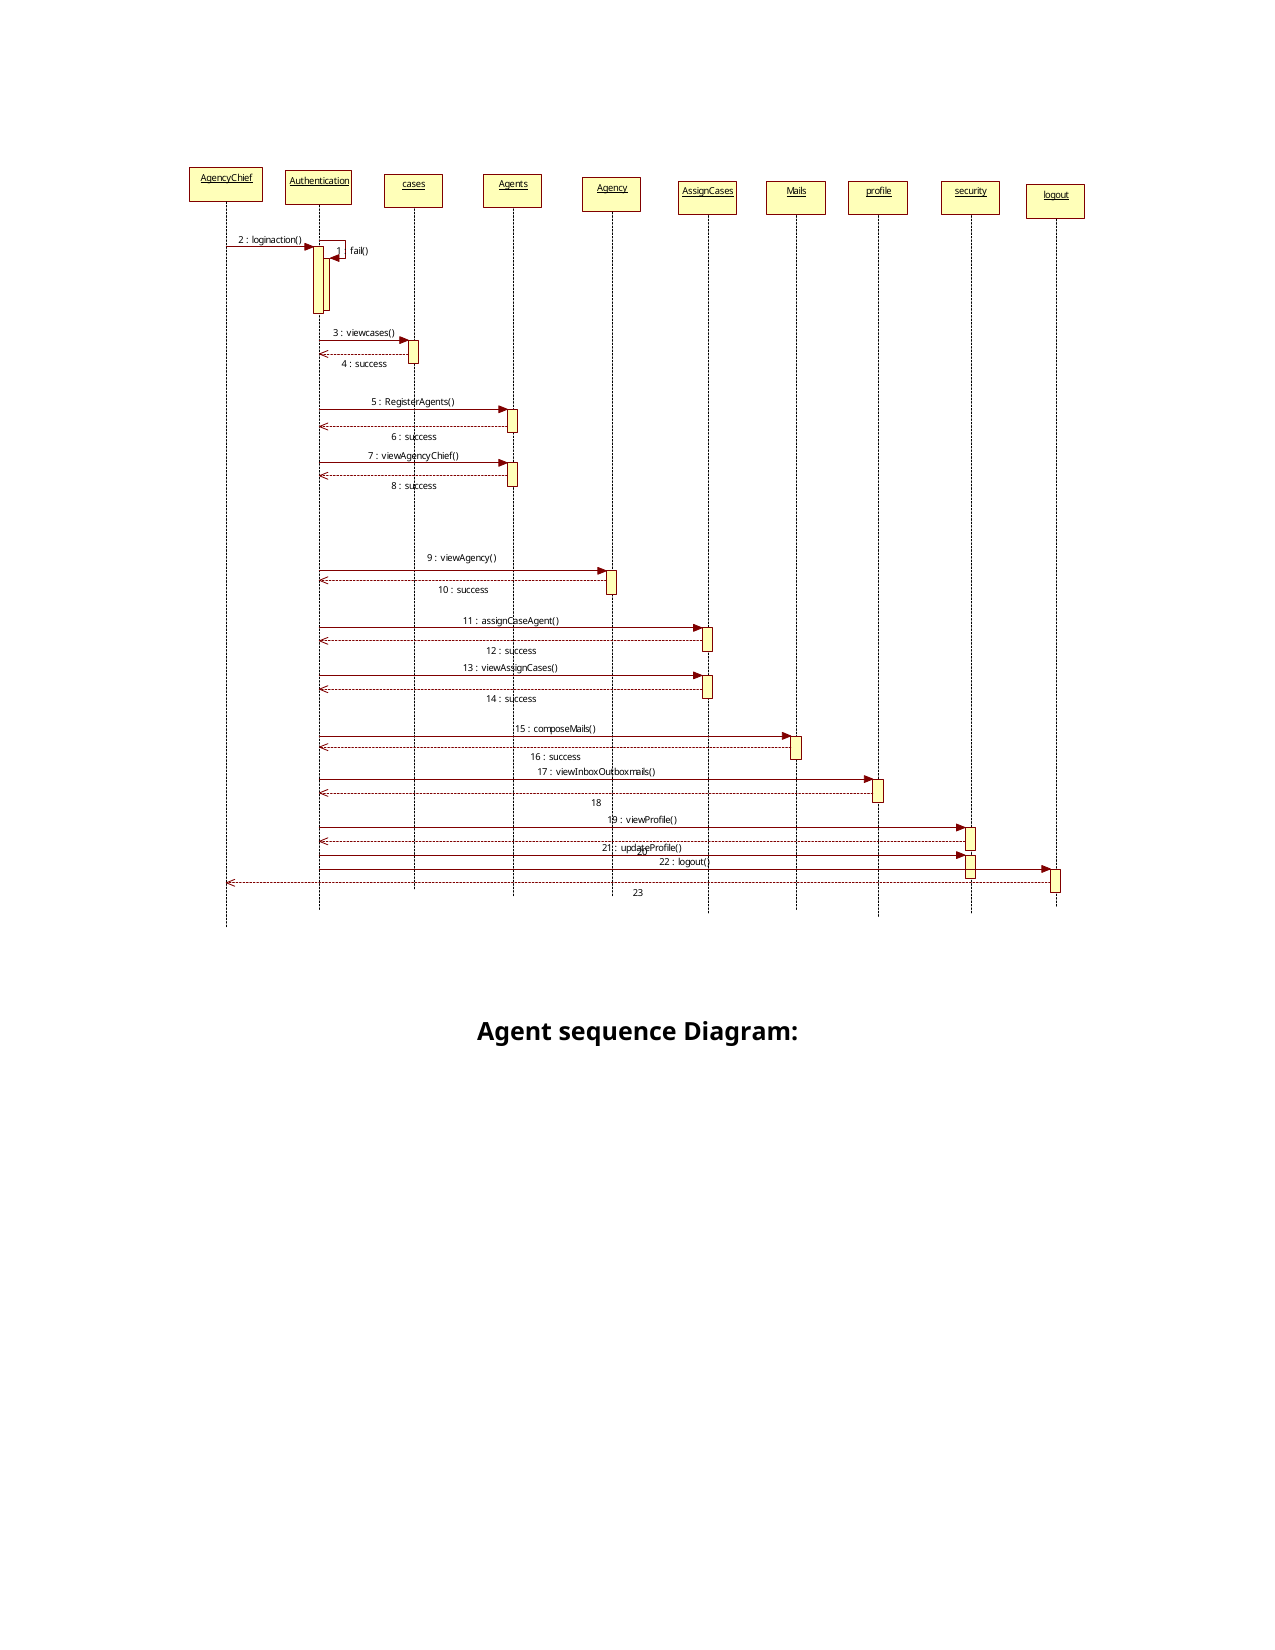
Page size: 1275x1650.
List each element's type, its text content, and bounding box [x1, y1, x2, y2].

text Agent sequence Diagram: [150, 1013, 1125, 1047]
